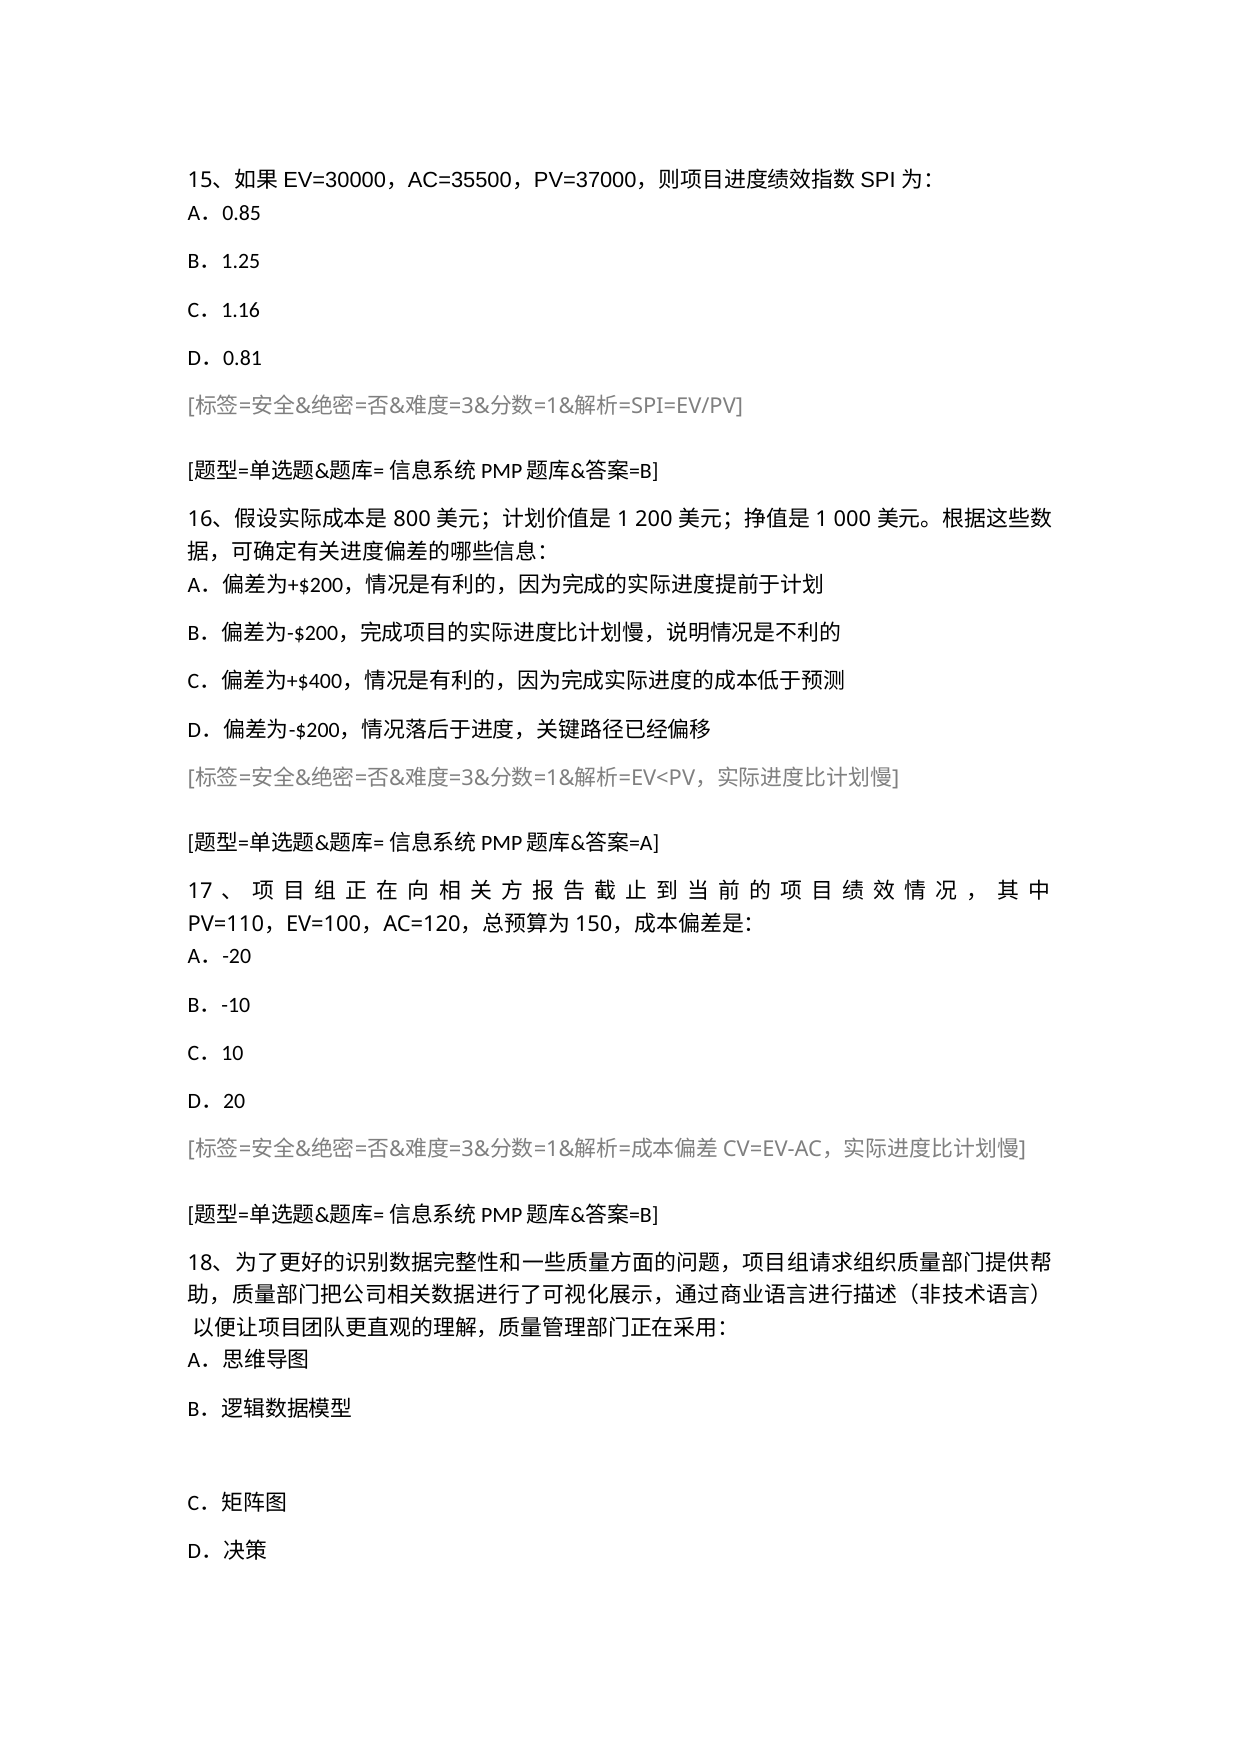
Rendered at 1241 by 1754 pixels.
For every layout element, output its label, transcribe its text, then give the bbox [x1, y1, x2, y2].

list C．偏差为+$400，情况是有利的，因为完成实际进度的成本低于预测 [187, 663, 1053, 695]
text 17、项目组正在向相关方报告截止到当前的项目绩效情况，其中 PV=110，EV=100，AC=120，总预算为 150，成本偏差是： [187, 873, 1053, 938]
list [题型=单选题&题库= 信息系统PMP题库&答案=B] [187, 453, 1053, 485]
list [题型=单选题&题库= 信息系统PMP题库&答案=B] [187, 1196, 1053, 1229]
list D．偏差为-$200，情况落后于进度，关键路径已经偏移 [187, 711, 1053, 744]
list B．逻辑数据模型 [187, 1390, 1053, 1423]
list A．思维导图 [187, 1342, 1053, 1374]
text [标签=安全&绝密=否&难度=3&分数=1&解析=SPI=EV/PV] [187, 388, 1053, 420]
list C．1.16 [187, 291, 1053, 324]
list A．偏差为+$200，情况是有利的，因为完成的实际进度提前于计划 [187, 566, 1053, 599]
list B．偏差为-$200，完成项目的实际进度比计划慢，说明情况是不利的 [187, 614, 1053, 647]
list D．0.81 [187, 339, 1053, 372]
list D．20 [187, 1083, 1053, 1115]
list D．决策 [187, 1533, 1053, 1565]
list B．1.25 [187, 243, 1053, 275]
list A．0.85 [187, 194, 1053, 227]
list A．-20 [187, 938, 1053, 970]
list C．10 [187, 1034, 1053, 1067]
text [标签=安全&绝密=否&难度=3&分数=1&解析=成本偏差CV=EV-AC，实际进度比计划慢] [187, 1131, 1053, 1164]
text 18、为了更好的识别数据完整性和一些质量方面的问题，项目组请求组织质量部门提供帮助，质量部门把公司相关数据进行了可视化展示，通过商业语言进行描述（非技术语言）， 以便让项目团队更直观的理解，质量管理部门正在采用： [187, 1244, 1053, 1342]
list C．矩阵图 [187, 1484, 1053, 1517]
list [题型=单选题&题库= 信息系统PMP题库&答案=A] [187, 824, 1053, 857]
text [标签=安全&绝密=否&难度=3&分数=1&解析=EV<PV，实际进度比计划慢] [187, 759, 1053, 792]
text 16、假设实际成本是 800 美元；计划价值是 1 200 美元；挣值是 1 000 美元。根据这些数据，可确定有关进度偏差的哪些信息： [187, 501, 1053, 566]
list B．-10 [187, 986, 1053, 1019]
text 15、如果 EV=30000，AC=35500，PV=37000，则项目进度绩效指数 SPI 为： [187, 162, 1053, 194]
